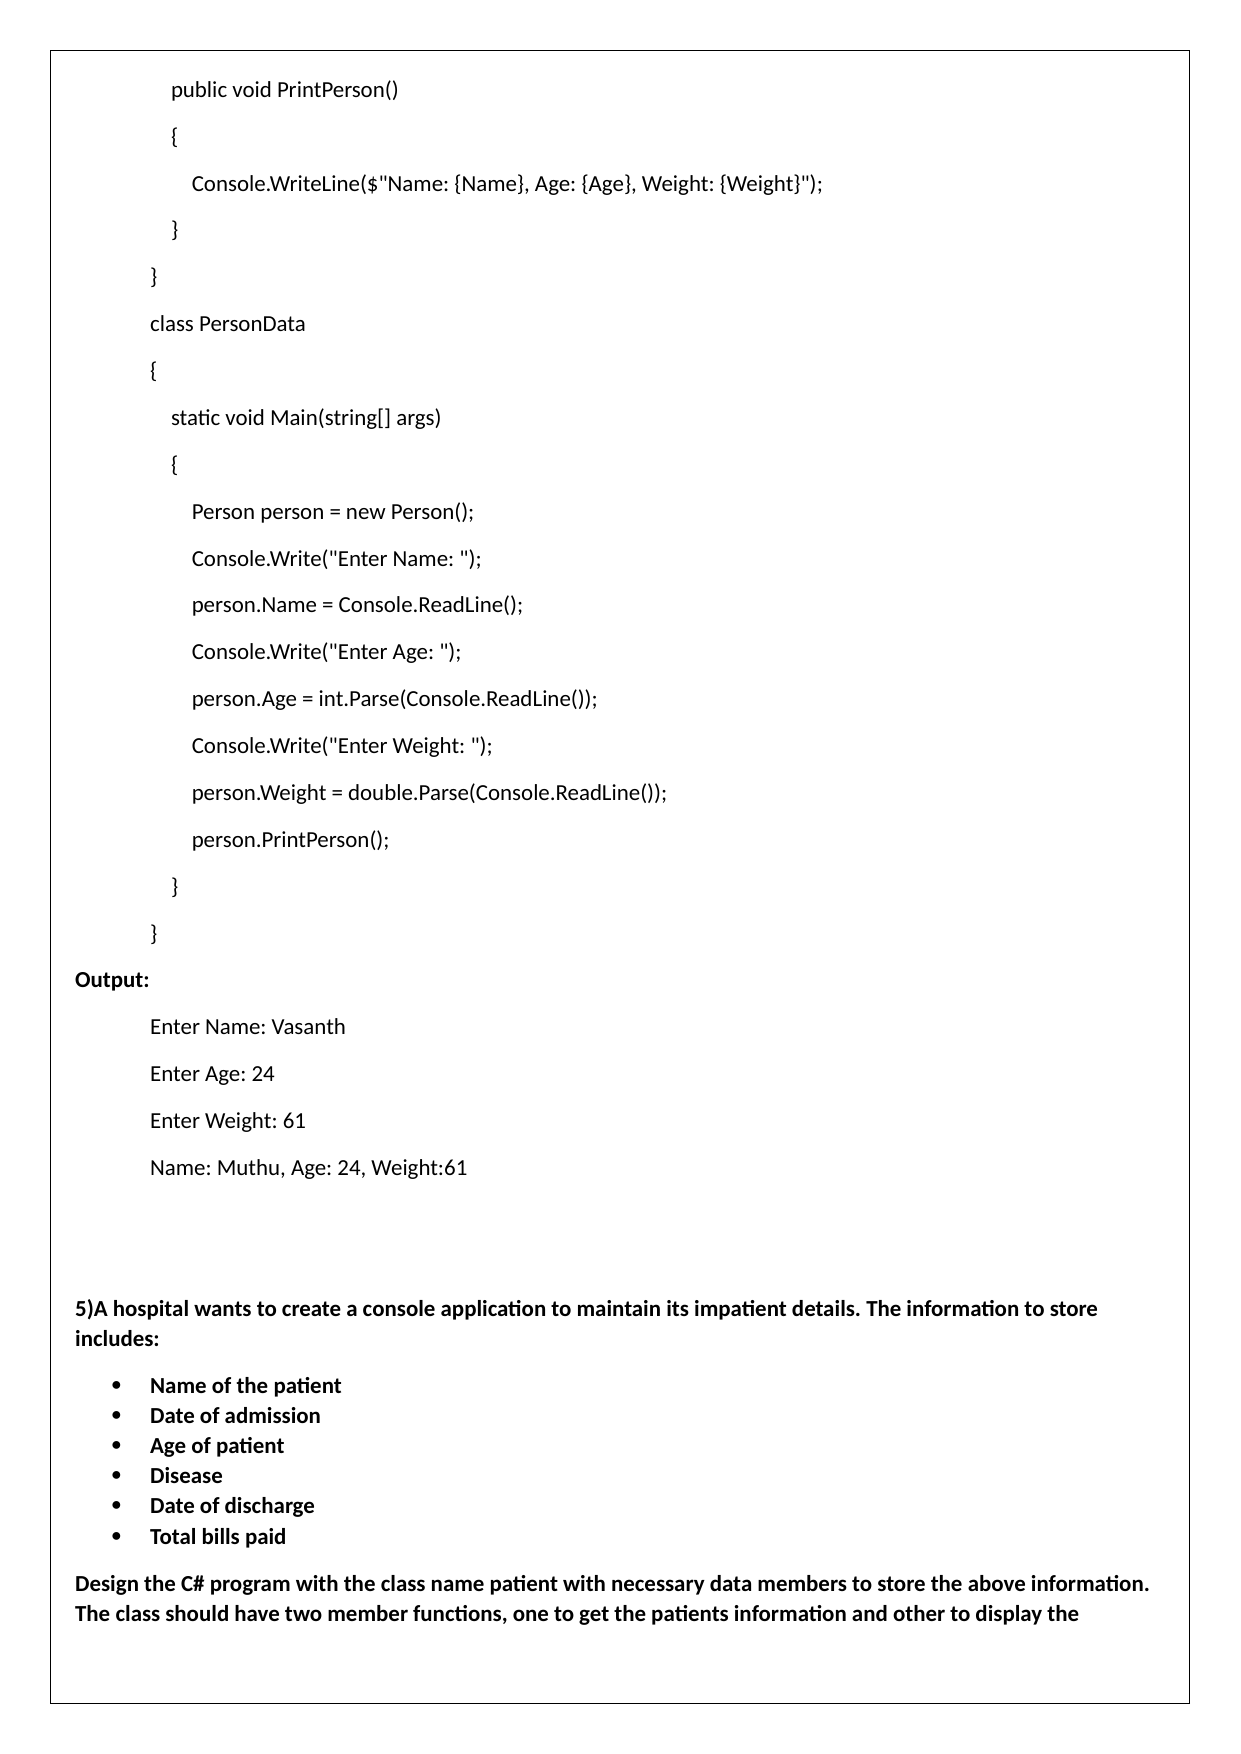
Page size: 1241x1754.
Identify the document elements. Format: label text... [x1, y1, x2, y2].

text Name: Muthu, Age: 24, Weight:61 [150, 1153, 1165, 1181]
text static void Main(string[] args) [150, 403, 1165, 431]
text person.Name = Console.ReadLine(); [150, 591, 1165, 619]
text Enter Age: 24 [150, 1059, 1165, 1087]
text } [150, 919, 1165, 947]
list Date of admission [112, 1401, 1165, 1429]
text { [150, 122, 1165, 150]
list Age of patient [112, 1431, 1165, 1459]
list Disease [112, 1461, 1165, 1489]
text } [150, 872, 1165, 900]
text Console.Write("Enter Weight: "); [150, 731, 1165, 759]
text person.Age = int.Parse(Console.ReadLine()); [150, 684, 1165, 712]
text Console.Write("Enter Name: "); [150, 544, 1165, 572]
text Output: [75, 966, 1165, 994]
text Console.Write("Enter Age: "); [150, 637, 1165, 666]
text public void PrintPerson() [150, 75, 1165, 103]
text Enter Name: Vasanth [150, 1012, 1165, 1041]
list Total bills paid [112, 1522, 1165, 1550]
text Enter Weight: 61 [150, 1106, 1165, 1134]
text person.Weight = double.Parse(Console.ReadLine()); [150, 778, 1165, 806]
text Console.WriteLine($"Name: {Name}, Age: {Age}, Weight: {Weight}"); [150, 169, 1165, 197]
text person.PrintPerson(); [150, 825, 1165, 853]
text class PersonData [150, 309, 1165, 337]
text Person person = new Person(); [150, 497, 1165, 525]
text 5)A hospital wants to create a console application to maintain its impatient details. The information to store includes: [75, 1294, 1165, 1352]
text { [150, 450, 1165, 478]
text } [150, 262, 1165, 291]
text { [150, 356, 1165, 384]
list Name of the patient [112, 1371, 1165, 1399]
text } [150, 216, 1165, 244]
list Date of discharge [112, 1492, 1165, 1520]
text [75, 1569, 1165, 1627]
